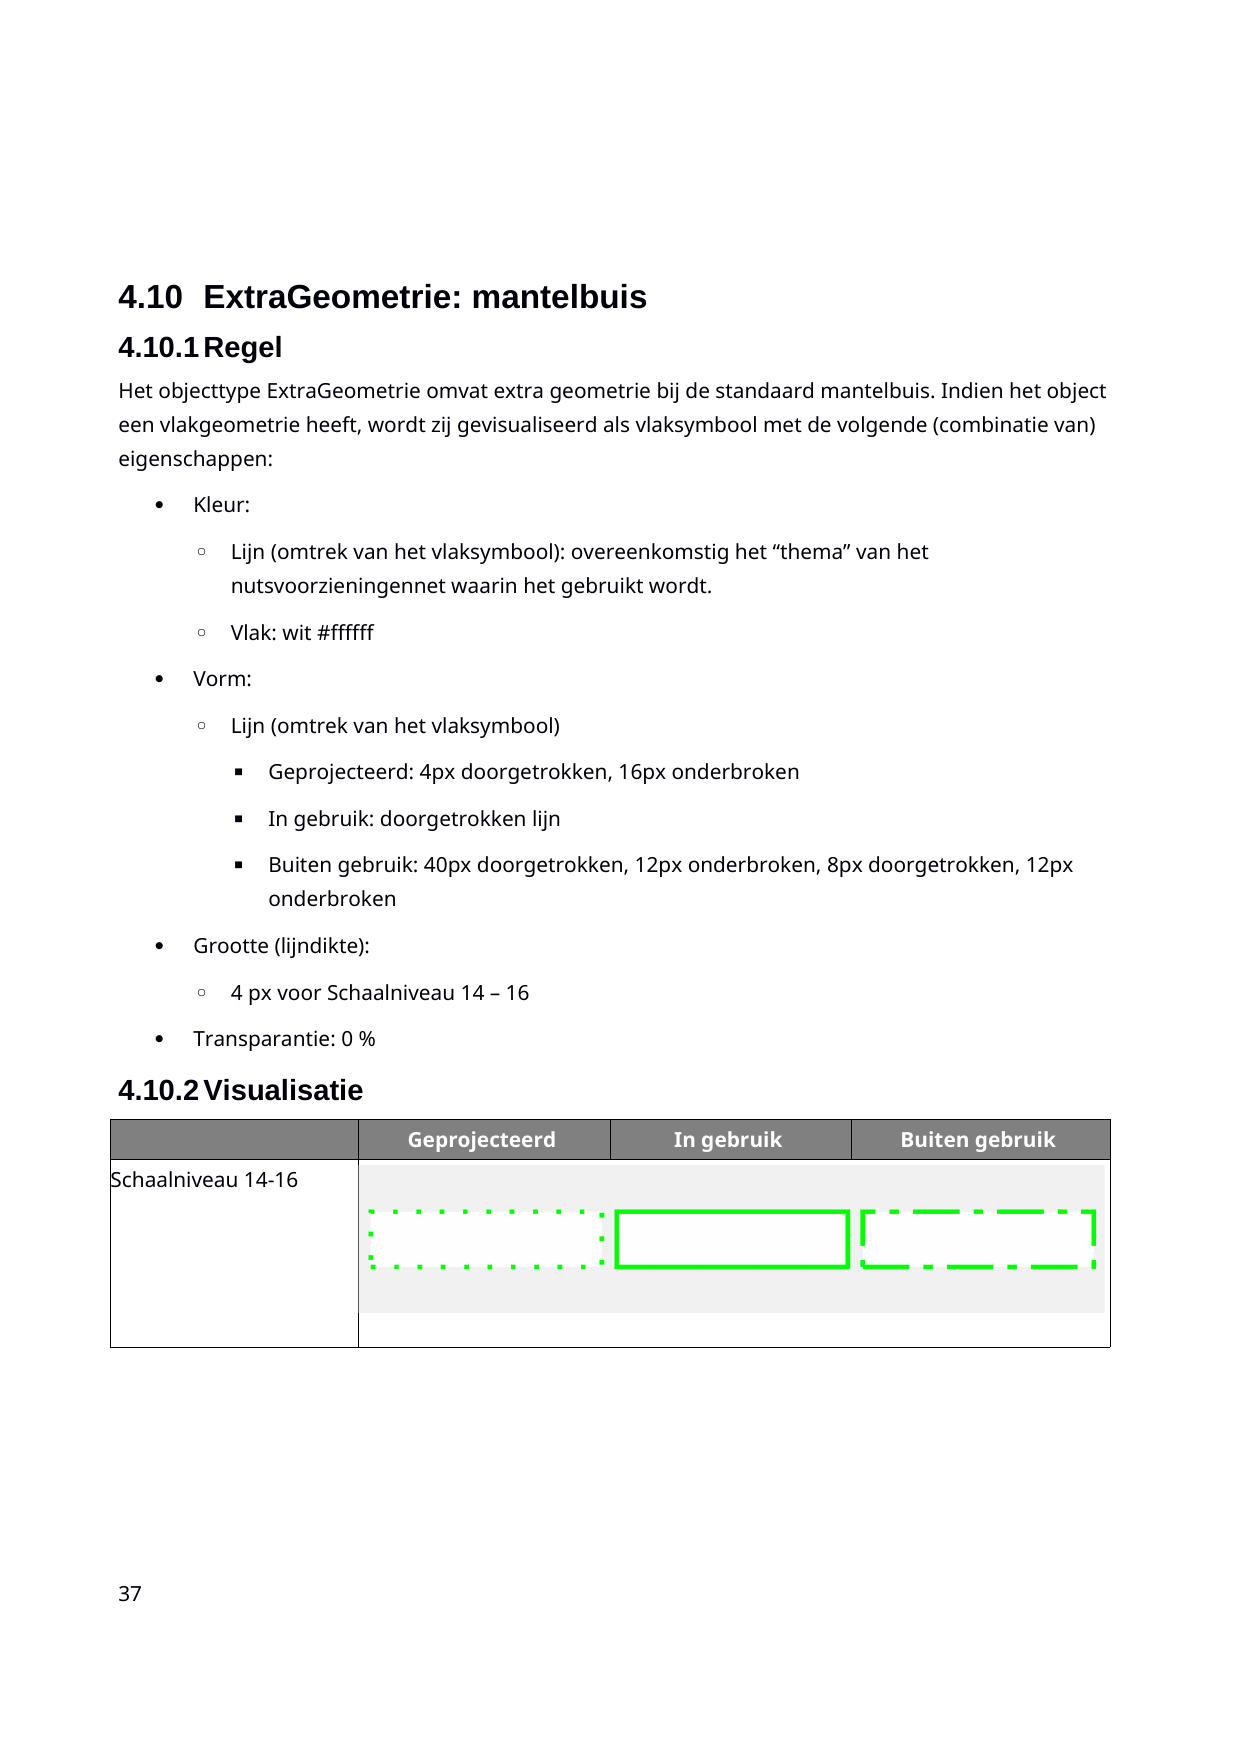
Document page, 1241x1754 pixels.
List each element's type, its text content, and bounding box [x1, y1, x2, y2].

list Geprojecteerd: 4px doorgetrokken, 16px onderbroken [231, 757, 1122, 786]
table_header Buiten gebruik [852, 1120, 1110, 1159]
table_cell Schaalniveau 14-16 [111, 1160, 358, 1347]
table_header [111, 1120, 358, 1159]
table_header Geprojecteerd [359, 1120, 610, 1159]
list Kleur: [156, 491, 1122, 519]
list Buiten gebruik: 40px doorgetrokken, 12px onderbroken, 8px doorgetrokken, 12px onderbroken [231, 851, 1122, 913]
list In gebruik: doorgetrokken lijn [231, 804, 1122, 832]
subtitle Visualisatie [118, 1073, 1122, 1106]
list Vlak: wit #ffffff [193, 618, 1122, 646]
list Vorm: [156, 664, 1122, 693]
subtitle Regel [118, 330, 1122, 363]
table_header In gebruik [611, 1120, 851, 1159]
text Het objecttype ExtraGeometrie omvat extra geometrie bij de standaard mantelbuis. Indien het object een vlakgeometrie heeft, wordt zij gevisualiseerd als vlaksymbool met de volgende (combinatie van) eigenschappen: [118, 376, 1122, 472]
picture [358, 1165, 1105, 1313]
list Grootte (lijndikte): [156, 931, 1122, 959]
subtitle ExtraGeometrie: mantelbuis [118, 277, 1122, 315]
list Lijn (omtrek van het vlaksymbool): overeenkomstig het “thema” van het nutsvoorzieningennet waarin het gebruikt wordt. [193, 537, 1122, 599]
list Lijn (omtrek van het vlaksymbool) [193, 711, 1122, 739]
list Transparantie: 0 % [156, 1024, 1122, 1053]
list 4 px voor Schaalniveau 14 – 16 [193, 978, 1122, 1006]
table_cell [359, 1160, 1110, 1347]
